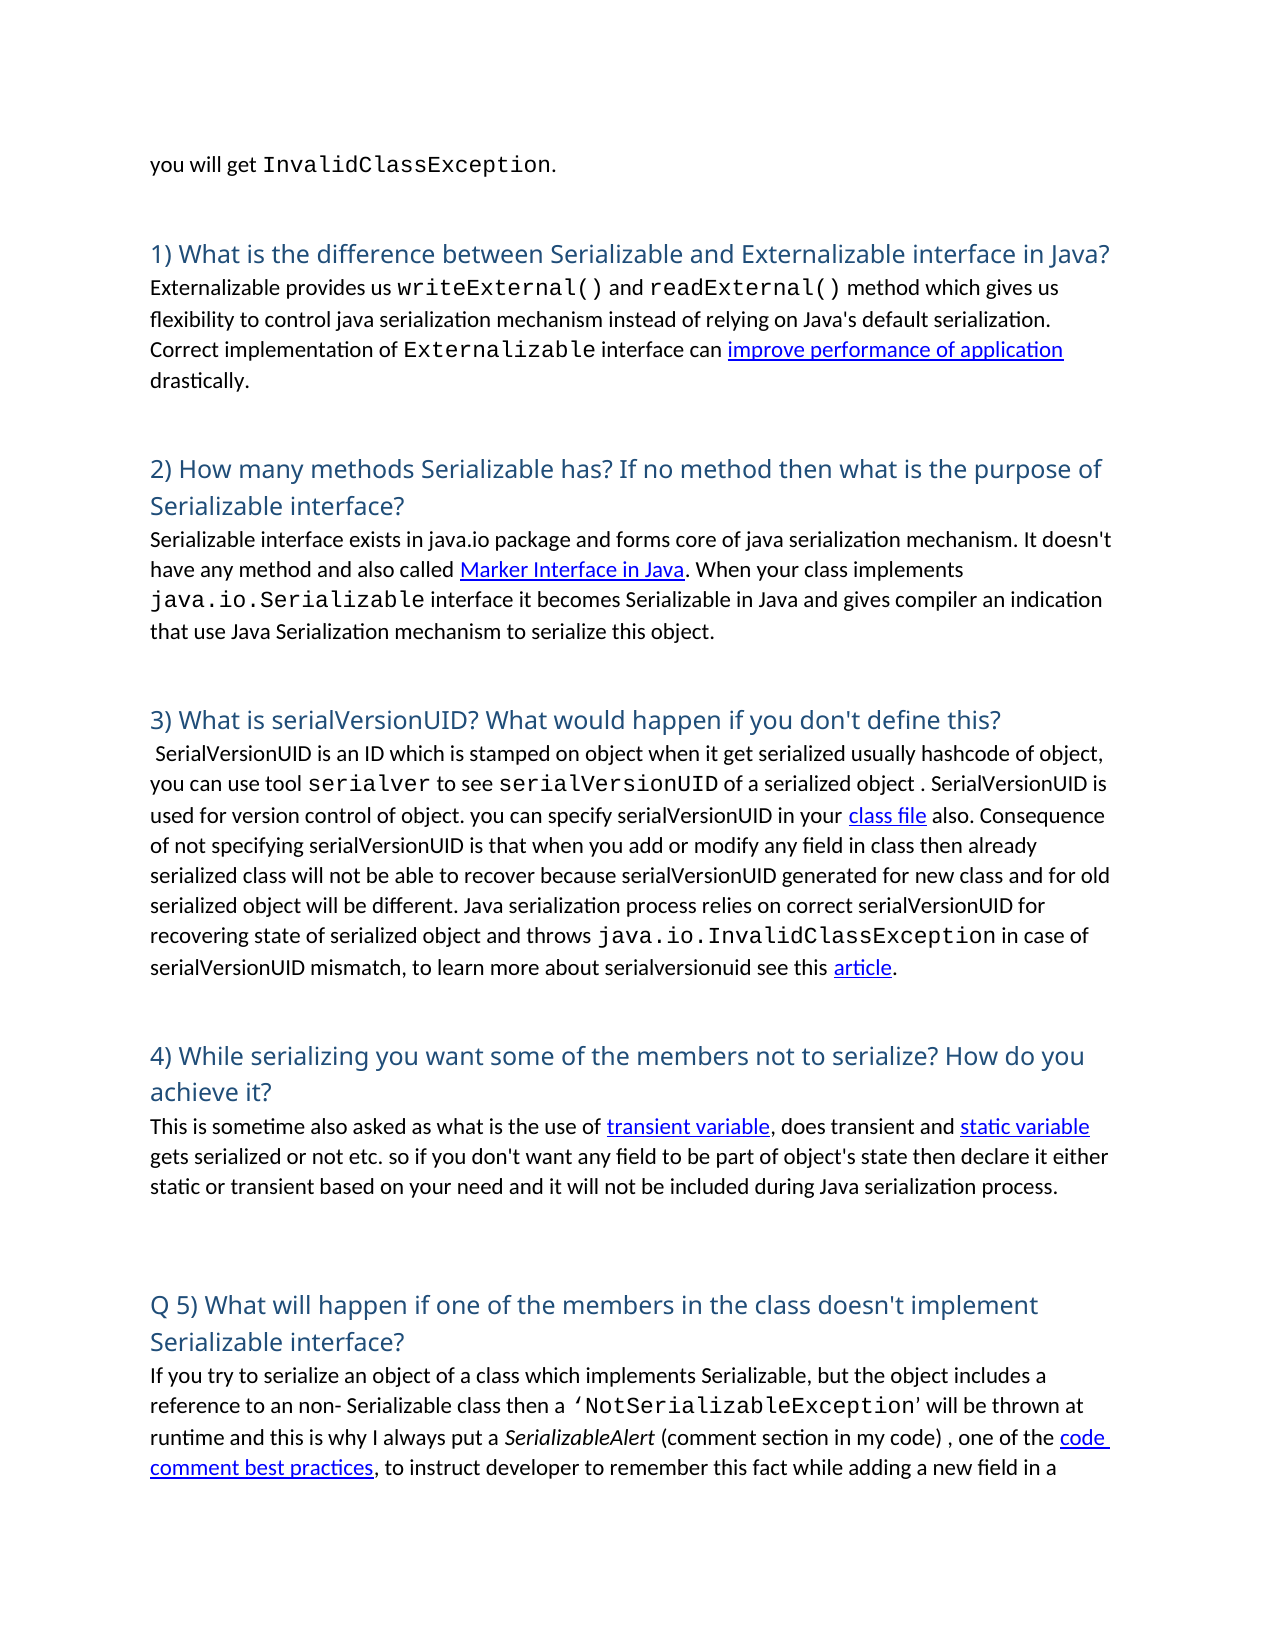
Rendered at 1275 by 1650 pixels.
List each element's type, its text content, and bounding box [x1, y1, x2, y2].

text Externalizable provides us writeExternal() and readExternal() method which gives us flexibility to control java serialization mechanism instead of relying on Java's default serialization. Correct implementation of Externalizable interface can improve performance of application drastically. [150, 898, 1125, 1049]
subtitle 2) How many methods Serializable has? If no method then what is the purpose of Serializable interface? [150, 1077, 1125, 1148]
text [150, 1364, 1125, 1484]
text Making a class Serializable in Java is very easy, Your Java class just needs to implements java.io.Serializable interface and JVM will take care of serializing object in default format. Decision to making a Class Serializable should be taken concisely because though near term cost of making a Class Serializable is low, long term cost is substantial and it can potentially limit your ability to further modify and change its implementation because like any public API, serialized form of an object becomes part of public API and when you change structure of your class by implementing addition interface, adding or removing any field can potentially break default serialization, this can be minimized by using a custom binary format but still requires lot of effort to ensure backward compatibility. One example of How Serialization can put constraints on your ability to change class is SerialVersionUID. If you don't explicitly declare SerialVersionUID then JVM generates its based upon structure of class which depends upon interfaces a class implements and several other factors which is subject to change. Suppose you implement another interface than JVM will generate a different SerialVersionUID for new version of class files and when you try to load old object object serialized by old version of your program you will get InvalidClassException. [150, 381, 1125, 834]
text How to make a Java class Serializable? [150, 326, 1125, 354]
text Serializable interface exists in java.io package and forms core of java serialization mechanism. It doesn't have any method and also called Marker Interface in Java. When your class implements java.io.Serializable interface it becomes Serializable in Java and gives compiler an indication that use Java Serialization mechanism to serialize this object. [150, 1150, 1125, 1300]
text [150, 150, 1125, 299]
subtitle 1) What is the difference between Serializable and Externalizable interface in Java? [150, 862, 1125, 896]
subtitle 3) What is serialVersionUID? What would happen if you don't define this? [150, 1327, 1125, 1362]
